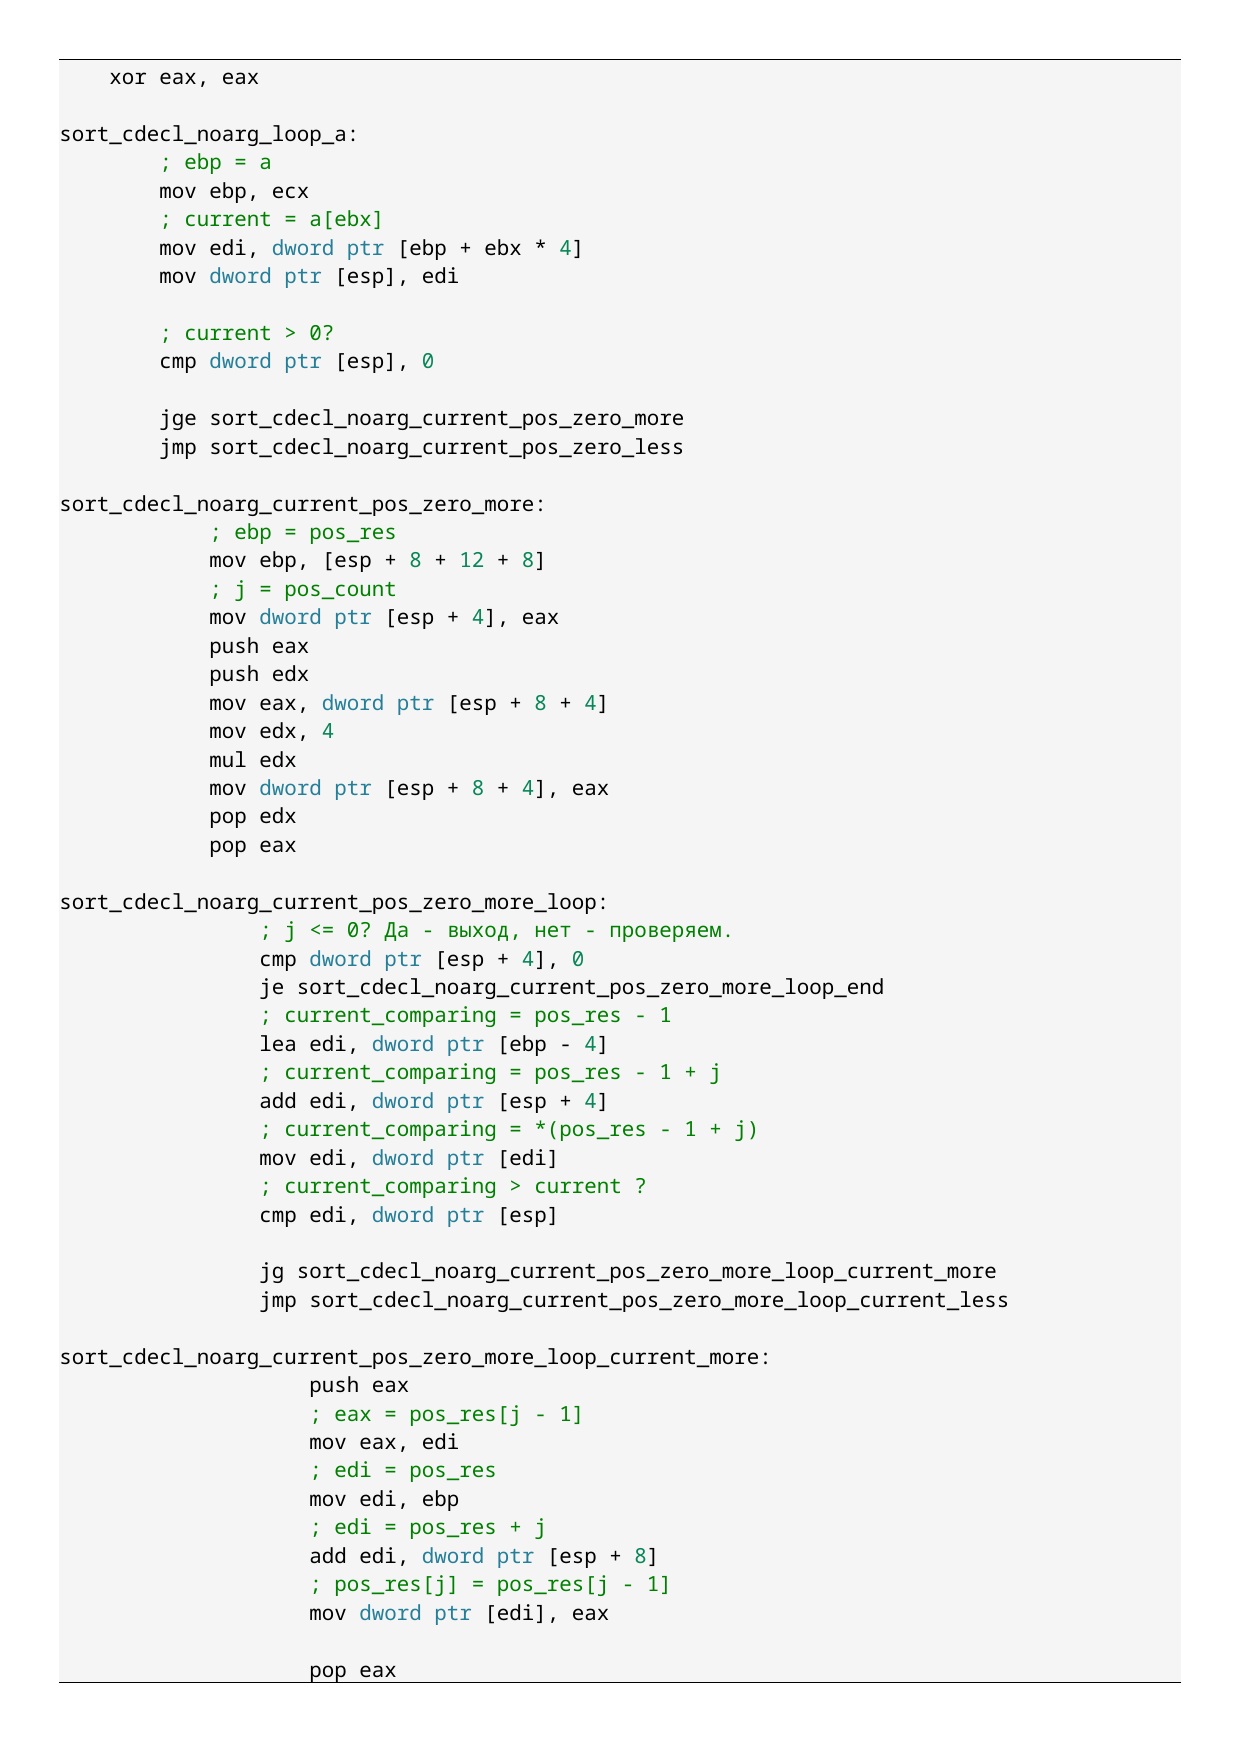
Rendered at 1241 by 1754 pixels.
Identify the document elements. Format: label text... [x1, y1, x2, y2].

text sort_cdecl_noarg_loop_a: [59, 119, 1181, 147]
text push eax [59, 1370, 1181, 1399]
text ; j <= 0? Да - выход, нет - проверяем. [59, 915, 1181, 944]
text mov eax, dword ptr [esp + 8 + 4] [59, 688, 1181, 716]
text push eax [59, 631, 1181, 659]
text push edx [59, 659, 1181, 688]
text mov edi, dword ptr [edi] [59, 1143, 1181, 1171]
text ; current_comparing = pos_res - 1 [59, 1001, 1181, 1029]
text mov eax, edi [59, 1427, 1181, 1456]
text add edi, dword ptr [esp + 8] [59, 1541, 1181, 1569]
text sort_cdecl_noarg_current_pos_zero_more_loop: [59, 887, 1181, 915]
text cmp dword ptr [esp], 0 [59, 347, 1181, 375]
text xor eax, eax [59, 60, 1181, 91]
text mov dword ptr [esp], edi [59, 261, 1181, 290]
text ; edi = pos_res [59, 1456, 1181, 1484]
text ; current = a[ebx] [59, 204, 1181, 233]
text je sort_cdecl_noarg_current_pos_zero_more_loop_end [59, 972, 1181, 1001]
text mov dword ptr [edi], eax [59, 1598, 1181, 1626]
text ; ebp = a [59, 147, 1181, 176]
text mov edi, dword ptr [ebp + ebx * 4] [59, 233, 1181, 261]
text mov dword ptr [esp + 4], eax [59, 602, 1181, 631]
text pop edx [59, 802, 1181, 830]
text jmp sort_cdecl_noarg_current_pos_zero_more_loop_current_less [59, 1285, 1181, 1313]
text ; ebp = pos_res [59, 517, 1181, 546]
text ; edi = pos_res + j [59, 1512, 1181, 1541]
text mov ebp, ecx [59, 176, 1181, 204]
text sort_cdecl_noarg_current_pos_zero_more: [59, 489, 1181, 517]
text ; current_comparing > current ? [59, 1171, 1181, 1200]
text cmp dword ptr [esp + 4], 0 [59, 944, 1181, 972]
text jge sort_cdecl_noarg_current_pos_zero_more [59, 403, 1181, 432]
text pop eax [59, 1655, 1181, 1682]
text lea edi, dword ptr [ebp - 4] [59, 1029, 1181, 1057]
text ; current_comparing = pos_res - 1 + j [59, 1057, 1181, 1086]
text ; eax = pos_res[j - 1] [59, 1399, 1181, 1427]
text mov ebp, [esp + 8 + 12 + 8] [59, 546, 1181, 574]
text sort_cdecl_noarg_current_pos_zero_more_loop_current_more: [59, 1342, 1181, 1370]
text ; current_comparing = *(pos_res - 1 + j) [59, 1114, 1181, 1143]
text mov dword ptr [esp + 8 + 4], eax [59, 773, 1181, 802]
text mov edx, 4 [59, 716, 1181, 745]
text mul edx [59, 745, 1181, 773]
text pop eax [59, 830, 1181, 858]
text jmp sort_cdecl_noarg_current_pos_zero_less [59, 432, 1181, 460]
text ; j = pos_count [59, 574, 1181, 602]
text ; current > 0? [59, 318, 1181, 347]
text mov edi, ebp [59, 1484, 1181, 1512]
text cmp edi, dword ptr [esp] [59, 1200, 1181, 1228]
text add edi, dword ptr [esp + 4] [59, 1086, 1181, 1114]
text jg sort_cdecl_noarg_current_pos_zero_more_loop_current_more [59, 1257, 1181, 1285]
text ; pos_res[j] = pos_res[j - 1] [59, 1569, 1181, 1598]
